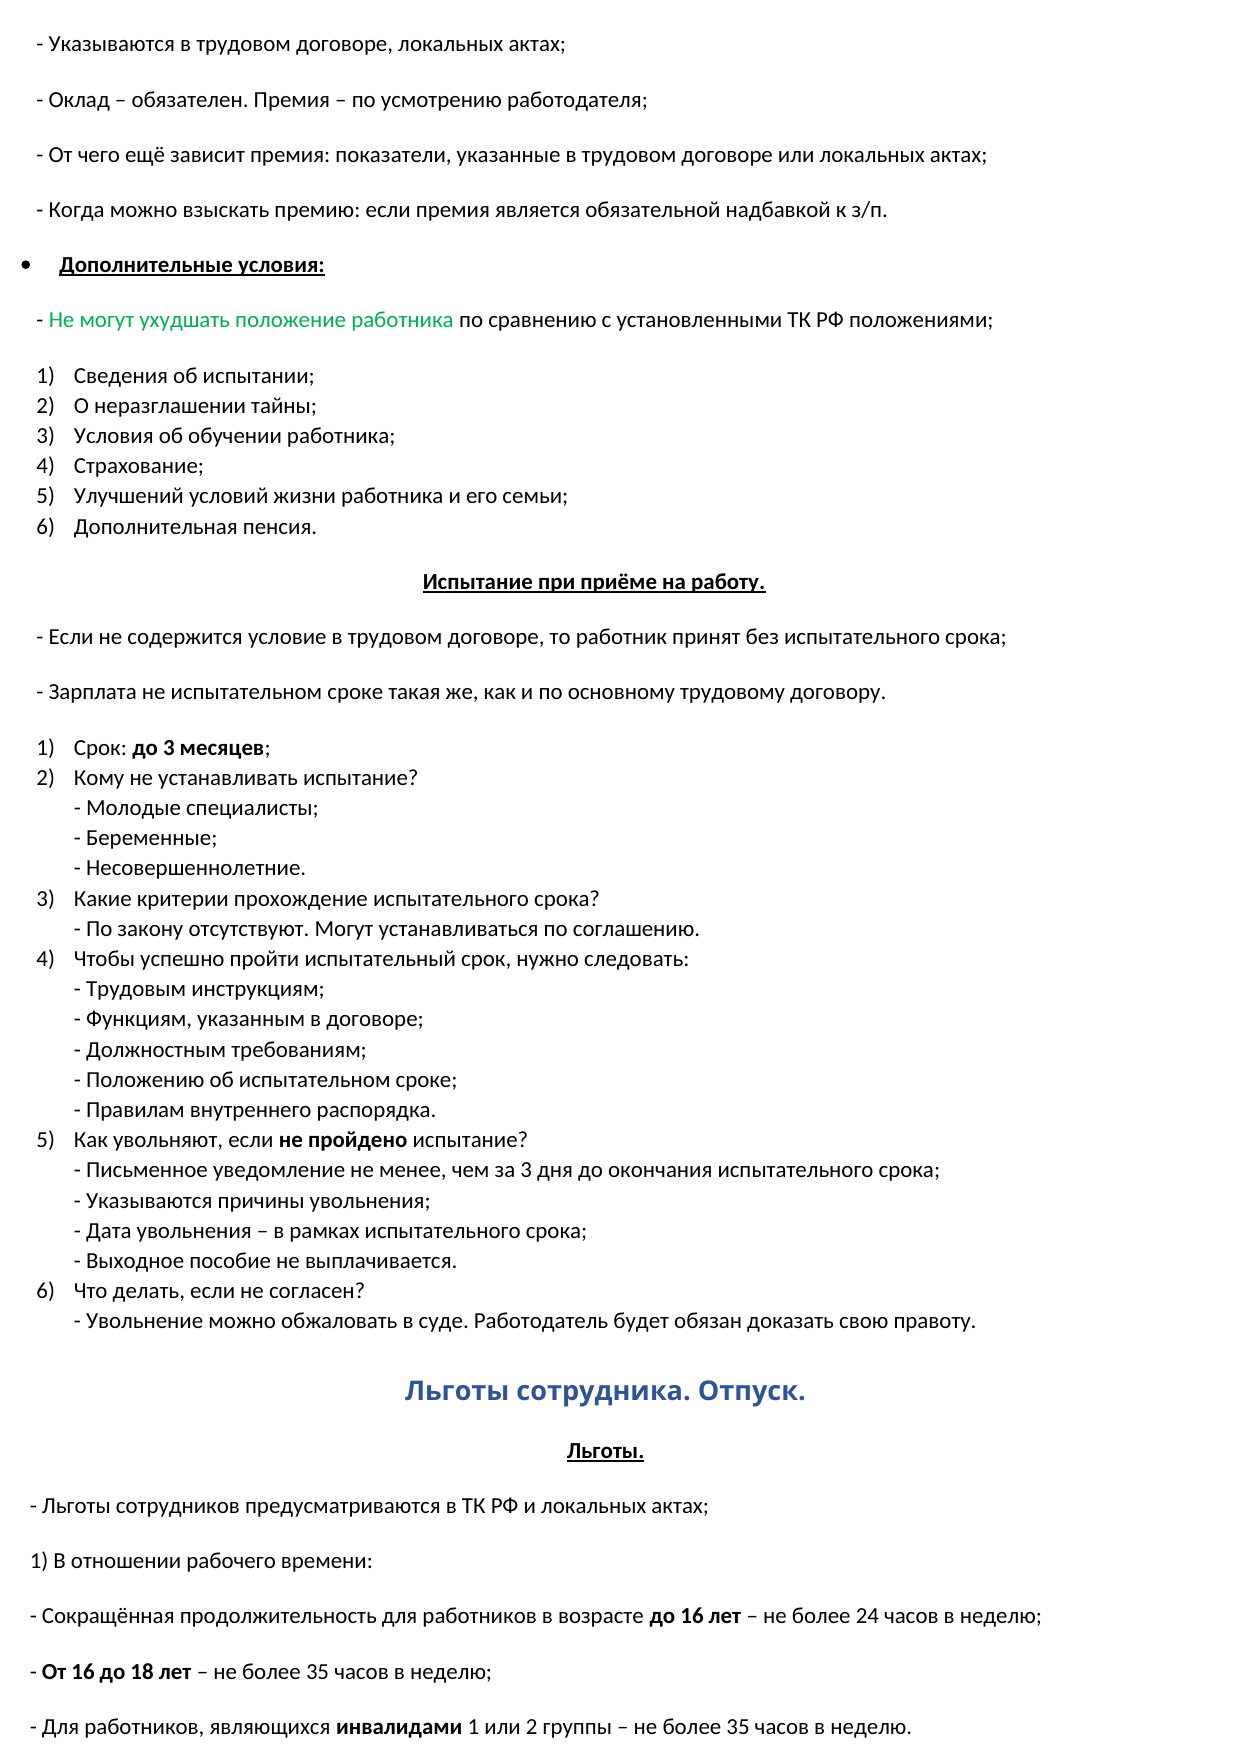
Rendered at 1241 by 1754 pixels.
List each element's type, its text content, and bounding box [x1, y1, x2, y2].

list - Увольнение можно обжаловать в суде. Работодатель будет обязан доказать свою правоту. [74, 1307, 1152, 1335]
list - Несовершеннолетние. [74, 853, 1152, 882]
text - Льготы сотрудников предусматриваются в ТК РФ и локальных актах; [29, 1491, 1152, 1519]
list Страхование; [36, 451, 1152, 479]
text - Зарплата не испытательном сроке такая же, как и по основному трудовому договору. [36, 677, 1152, 706]
list Дополнительные условия: [22, 250, 1152, 278]
list - Правилам внутреннего распорядка. [74, 1095, 1152, 1123]
subtitle Льготы сотрудника. Отпуск. [59, 1371, 1152, 1408]
text - Указываются в трудовом договоре, локальных актах; [36, 29, 1152, 58]
text 1) В отношении рабочего времени: [29, 1546, 1152, 1574]
list - Трудовым инструкциям; [74, 974, 1152, 1002]
list - Письменное уведомление не менее, чем за 3 дня до окончания испытательного срока; [74, 1156, 1152, 1184]
text - Когда можно взыскать премию: если премия является обязательной надбавкой к з/п. [36, 195, 1152, 223]
text - Сокращённая продолжительность для работников в возрасте до 16 лет – не более 24 часов в неделю; [29, 1602, 1152, 1630]
list О неразглашении тайны; [36, 391, 1152, 419]
list - Указываются причины увольнения; [74, 1186, 1152, 1214]
text - Оклад – обязателен. Премия – по усмотрению работодателя; [36, 85, 1152, 113]
list Кому не устанавливать испытание? [36, 763, 1152, 791]
list Сведения об испытании; [36, 361, 1152, 389]
list - Дата увольнения – в рамках испытательного срока; [74, 1216, 1152, 1244]
list Условия об обучении работника; [36, 421, 1152, 449]
list - Должностным требованиям; [74, 1035, 1152, 1063]
text - От чего ещё зависит премия: показатели, указанные в трудовом договоре или локальных актах; [36, 140, 1152, 168]
list - Молодые специалисты; [74, 793, 1152, 821]
list Как увольняют, если не пройдено испытание? [36, 1125, 1152, 1153]
text - Не могут ухудшать положение работника по сравнению с установленными ТК РФ положениями; [36, 306, 1152, 334]
text - Если не содержится условие в трудовом договоре, то работник принят без испытательного срока; [36, 622, 1152, 650]
list Улучшений условий жизни работника и его семьи; [36, 482, 1152, 510]
list - Беременные; [74, 823, 1152, 851]
list - Положению об испытательном сроке; [74, 1065, 1152, 1093]
text - От 16 до 18 лет – не более 35 часов в неделю; [29, 1657, 1152, 1685]
list - Выходное пособие не выплачивается. [74, 1246, 1152, 1274]
text - Для работников, являющихся инвалидами 1 или 2 группы – не более 35 часов в неделю. [29, 1712, 1152, 1740]
text Испытание при приёме на работу. [36, 567, 1152, 595]
text Льготы. [59, 1436, 1152, 1464]
list Срок: до 3 месяцев; [36, 733, 1152, 761]
list - По закону отсутствуют. Могут устанавливаться по соглашению. [74, 914, 1152, 942]
list Дополнительная пенсия. [36, 512, 1152, 540]
list Что делать, если не согласен? [36, 1276, 1152, 1304]
list Чтобы успешно пройти испытательный срок, нужно следовать: [36, 944, 1152, 972]
list Какие критерии прохождение испытательного срока? [36, 884, 1152, 912]
list - Функциям, указанным в договоре; [74, 1004, 1152, 1033]
